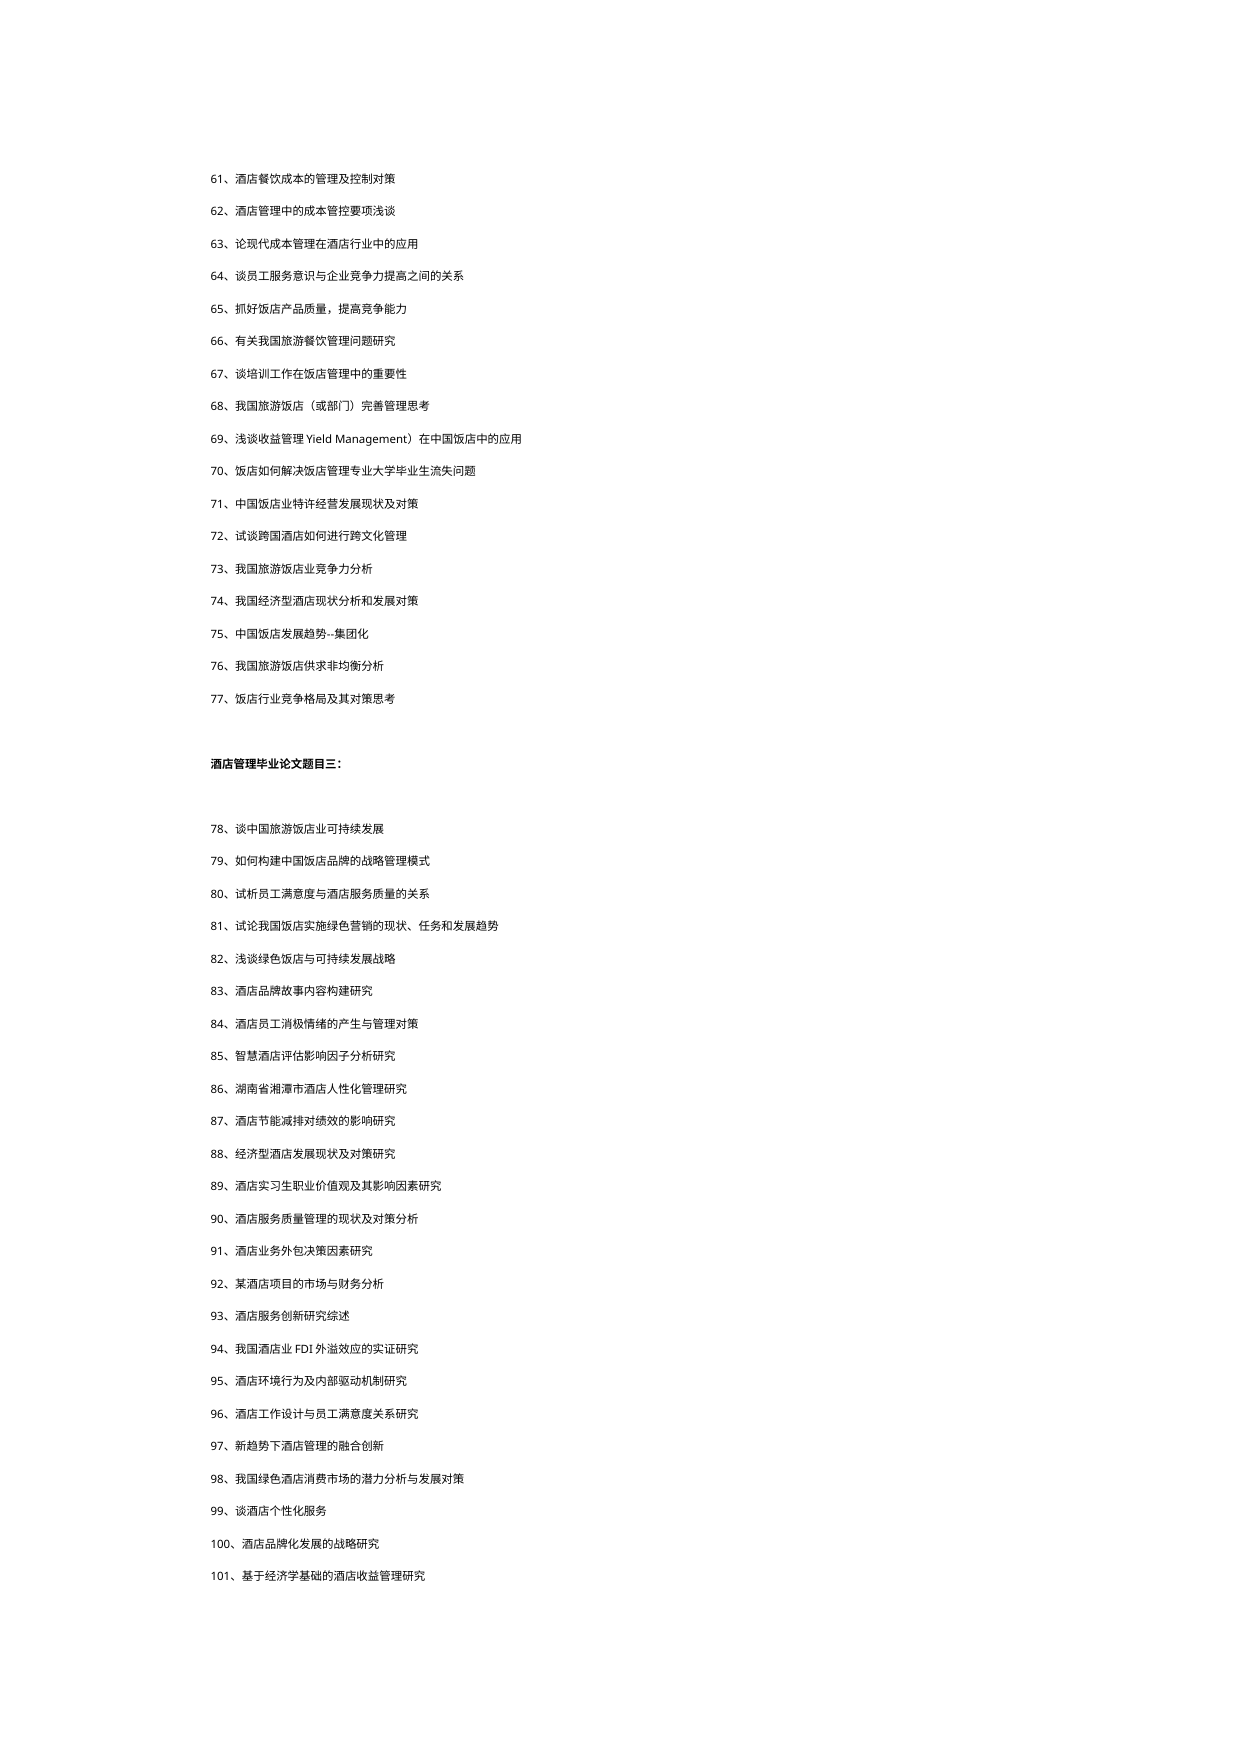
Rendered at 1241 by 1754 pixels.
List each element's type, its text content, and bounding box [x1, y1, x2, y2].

text 92、某酒店项目的市场与财务分析 [187, 1267, 1053, 1299]
text 98、我国绿色酒店消费市场的潜力分析与发展对策 [187, 1462, 1053, 1494]
text 100、酒店品牌化发展的战略研究 [187, 1527, 1053, 1559]
text 66、有关我国旅游餐饮管理问题研究 [187, 324, 1053, 357]
text 87、酒店节能减排对绩效的影响研究 [187, 1104, 1053, 1137]
text 86、湖南省湘潭市酒店人性化管理研究 [187, 1072, 1053, 1104]
text 68、我国旅游饭店（或部门）完善管理思考 [187, 389, 1053, 422]
text 61、酒店餐饮成本的管理及控制对策 [187, 162, 1053, 194]
text 77、饭店行业竞争格局及其对策思考 [187, 682, 1053, 714]
text 63、论现代成本管理在酒店行业中的应用 [187, 227, 1053, 259]
text 78、谈中国旅游饭店业可持续发展 [187, 812, 1053, 844]
text 67、谈培训工作在饭店管理中的重要性 [187, 357, 1053, 389]
text 74、我国经济型酒店现状分析和发展对策 [187, 584, 1053, 617]
text 62、酒店管理中的成本管控要项浅谈 [187, 194, 1053, 227]
text 96、酒店工作设计与员工满意度关系研究 [187, 1397, 1053, 1429]
text 酒店管理毕业论文题目三： [187, 747, 1053, 779]
text 94、我国酒店业FDI外溢效应的实证研究 [187, 1332, 1053, 1364]
text 70、饭店如何解决饭店管理专业大学毕业生流失问题 [187, 454, 1053, 487]
text 82、浅谈绿色饭店与可持续发展战略 [187, 942, 1053, 974]
text 73、我国旅游饭店业竞争力分析 [187, 552, 1053, 584]
text 95、酒店环境行为及内部驱动机制研究 [187, 1364, 1053, 1397]
text 101、基于经济学基础的酒店收益管理研究 [187, 1559, 1053, 1592]
text 65、抓好饭店产品质量，提高竞争能力 [187, 292, 1053, 324]
text 88、经济型酒店发展现状及对策研究 [187, 1137, 1053, 1169]
text 64、谈员工服务意识与企业竞争力提高之间的关系 [187, 259, 1053, 292]
text 72、试谈跨国酒店如何进行跨文化管理 [187, 519, 1053, 552]
text 76、我国旅游饭店供求非均衡分析 [187, 649, 1053, 682]
text 99、谈酒店个性化服务 [187, 1494, 1053, 1527]
text 89、酒店实习生职业价值观及其影响因素研究 [187, 1169, 1053, 1202]
text 69、浅谈收益管理Yield Management）在中国饭店中的应用 [187, 422, 1053, 454]
text 84、酒店员工消极情绪的产生与管理对策 [187, 1007, 1053, 1039]
text 80、试析员工满意度与酒店服务质量的关系 [187, 877, 1053, 909]
text 81、试论我国饭店实施绿色营销的现状、任务和发展趋势 [187, 909, 1053, 942]
text 91、酒店业务外包决策因素研究 [187, 1234, 1053, 1267]
text 97、新趋势下酒店管理的融合创新 [187, 1429, 1053, 1462]
text 85、智慧酒店评估影响因子分析研究 [187, 1039, 1053, 1072]
text 83、酒店品牌故事内容构建研究 [187, 974, 1053, 1007]
text 90、酒店服务质量管理的现状及对策分析 [187, 1202, 1053, 1234]
text 71、中国饭店业特许经营发展现状及对策 [187, 487, 1053, 519]
text 79、如何构建中国饭店品牌的战略管理模式 [187, 844, 1053, 877]
text 75、中国饭店发展趋势--集团化 [187, 617, 1053, 649]
text 93、酒店服务创新研究综述 [187, 1299, 1053, 1332]
